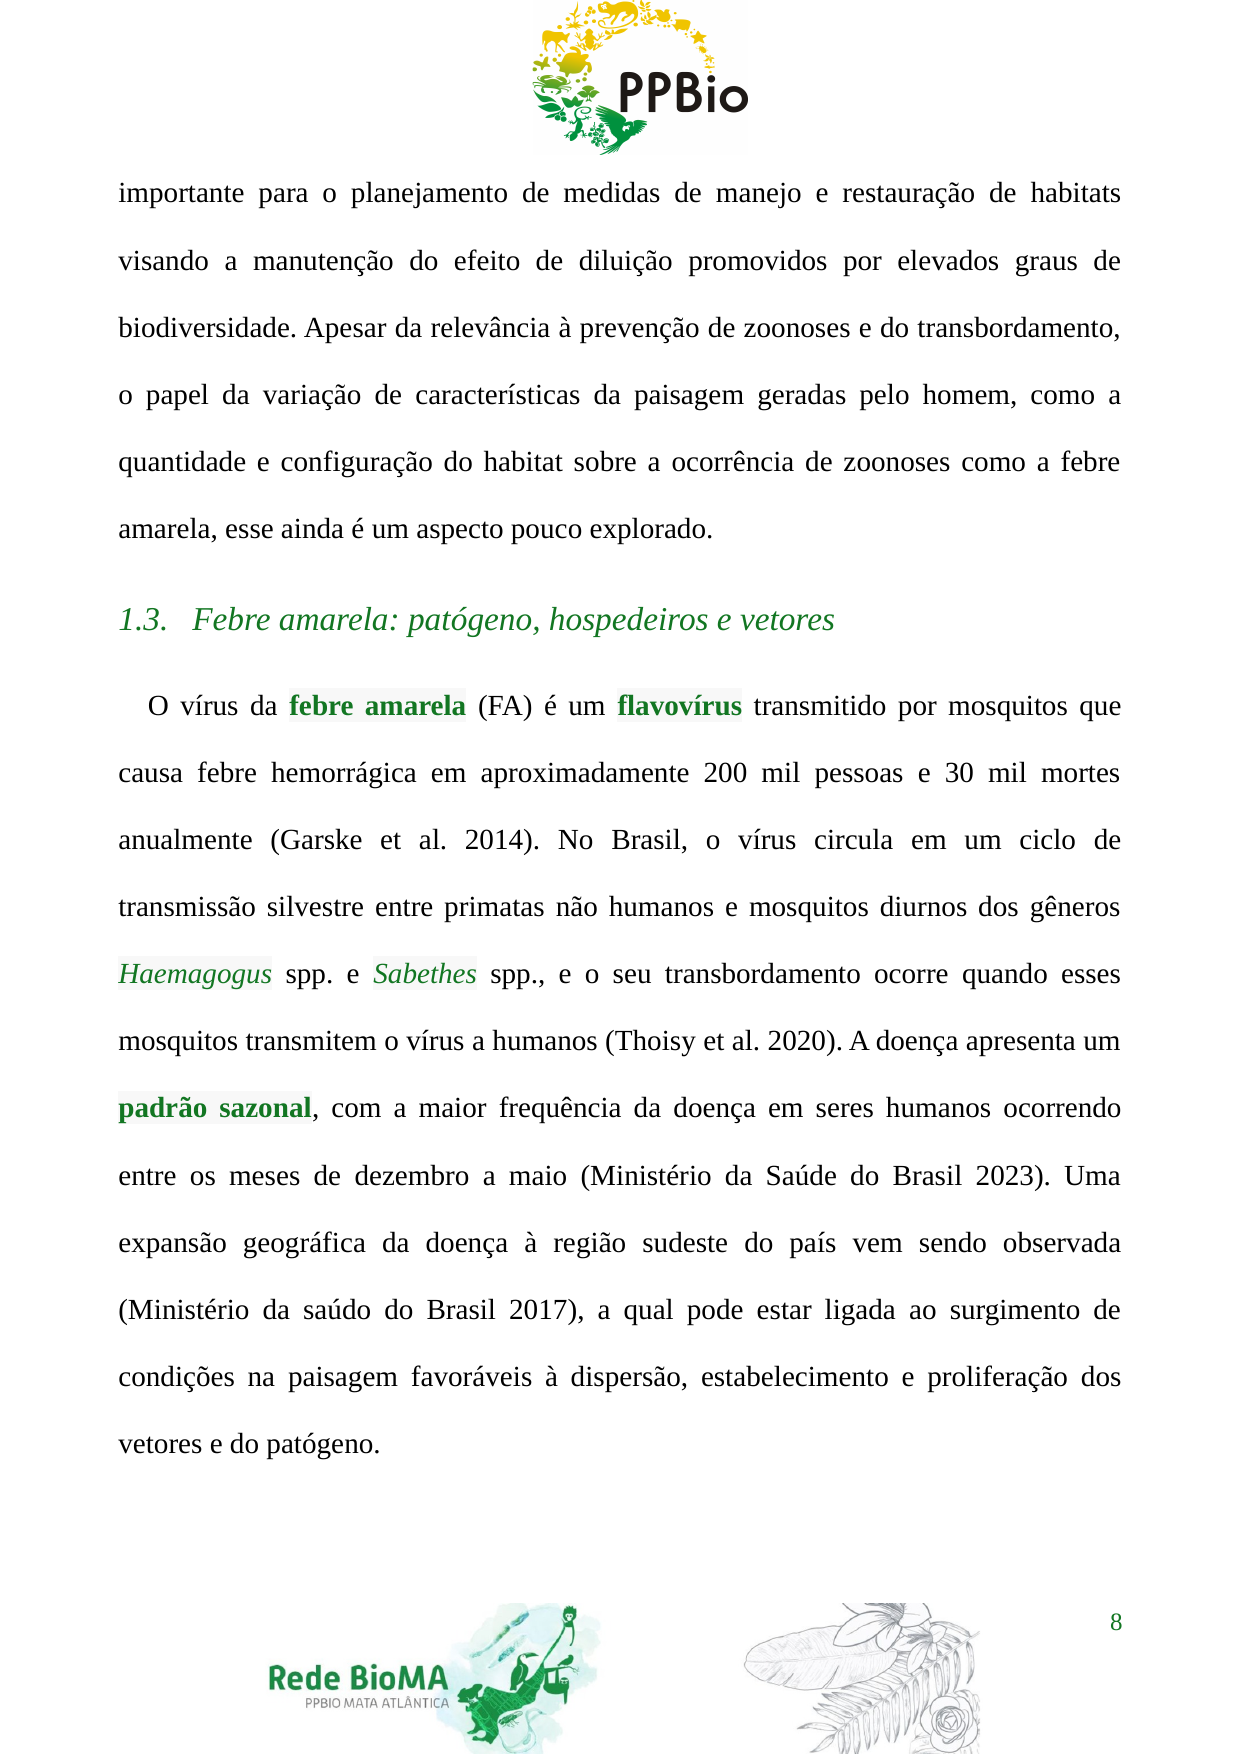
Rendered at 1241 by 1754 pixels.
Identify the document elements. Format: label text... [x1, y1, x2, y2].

text O vírus da febre amarela (FA) é um flavovírus transmitido por mosquitos que causa febre hemorrágica em aproximadamente 200 mil pessoas e 30 mil mortes anualmente (Garske et al. 2014). No Brasil, o vírus circula em um ciclo de transmissão silvestre entre primatas não humanos e mosquitos diurnos dos gêneros Haemagogus spp. e Sabethes spp., e o seu transbordamento ocorre quando esses mosquitos transmitem o vírus a humanos (Thoisy et al. 2020). A doença apresenta um padrão sazonal, com a maior frequência da doença em seres humanos ocorrendo entre os meses de dezembro a maio (Ministério da Saúde do Brasil 2023). Uma expansão geográfica da doença à região sudeste do país vem sendo observada (Ministério da saúdo do Brasil 2017), a qual pode estar ligada ao surgimento de condições na paisagem favoráveis à dispersão, estabelecimento e proliferação dos vetores e do patógeno. [118, 688, 1122, 1459]
subtitle Febre amarela: patógeno, hospedeiros e vetores [118, 599, 1122, 637]
picture [532, 0, 748, 155]
picture [257, 1603, 984, 1754]
